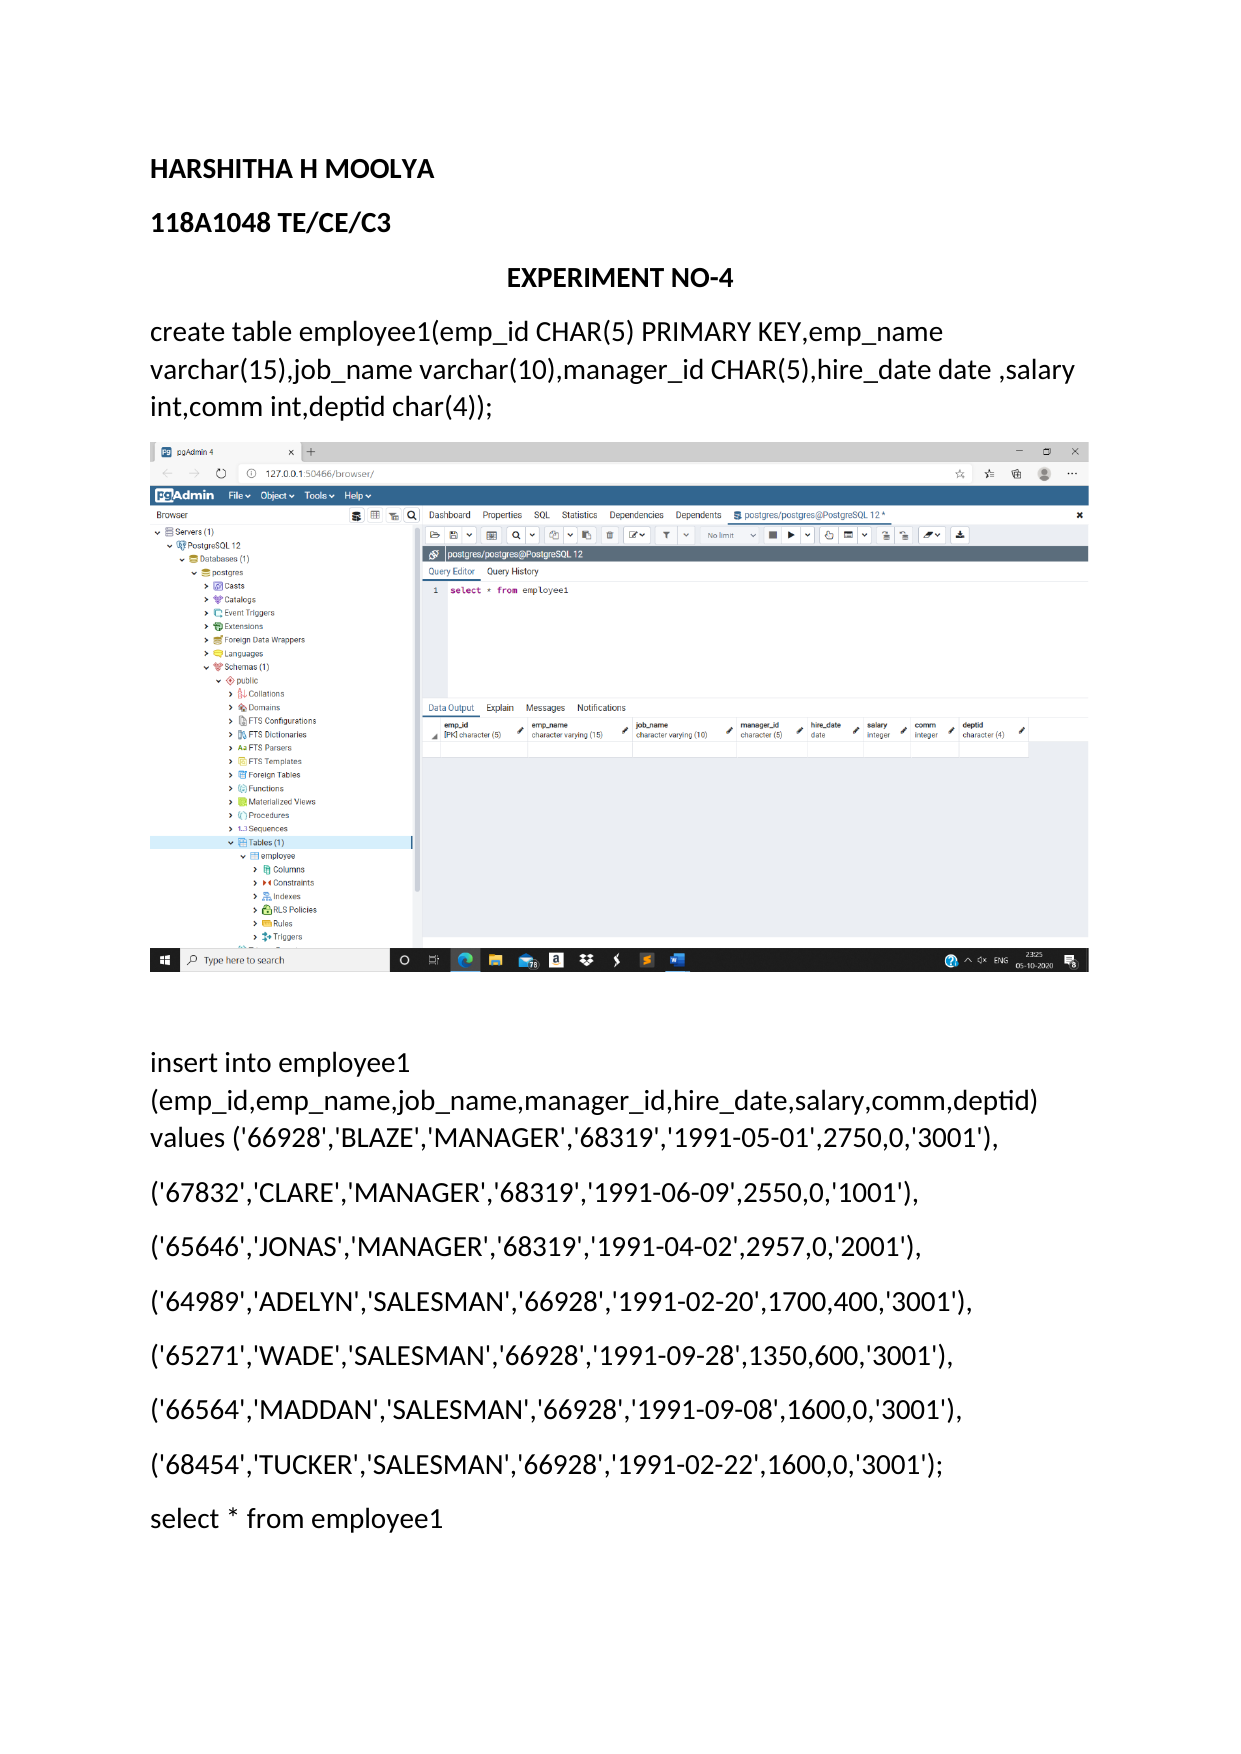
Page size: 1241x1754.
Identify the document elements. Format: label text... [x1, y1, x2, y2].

text create table employee1(emp_id CHAR(5) PRIMARY KEY,emp_name varchar(15),job_name varchar(10),manager_id CHAR(5),hire_date date ,salary int,comm int,deptid char(4)); [150, 313, 1090, 424]
text ('65646','JONAS','MANAGER','68319','1991-04-02',2957,0,'2001'), [150, 1228, 1090, 1264]
text ('68454','TUCKER','SALESMAN','66928','1991-02-22',1600,0,'3001'); [150, 1446, 1090, 1481]
text ('64989','ADELYN','SALESMAN','66928','1991-02-20',1700,400,'3001'), [150, 1283, 1090, 1318]
text select * from employee1 [150, 1500, 1090, 1536]
text insert into employee1 (emp_id,emp_name,job_name,manager_id,hire_date,salary,comm,deptid) values ('66928','BLAZE','MANAGER','68319','1991-05-01',2750,0,'3001'), [150, 1044, 1090, 1155]
text ('65271','WADE','SALESMAN','66928','1991-09-28',1350,600,'3001'), [150, 1337, 1090, 1373]
text HARSHITHA H MOOLYA [150, 150, 1090, 186]
picture [150, 442, 1089, 972]
text ('66564','MADDAN','SALESMAN','66928','1991-09-08',1600,0,'3001'), [150, 1391, 1090, 1427]
text ('67832','CLARE','MANAGER','68319','1991-06-09',2550,0,'1001'), [150, 1174, 1090, 1209]
text 118A1048 TE/CE/C3 [150, 204, 1090, 240]
text EXPERIMENT NO-4 [150, 259, 1090, 294]
